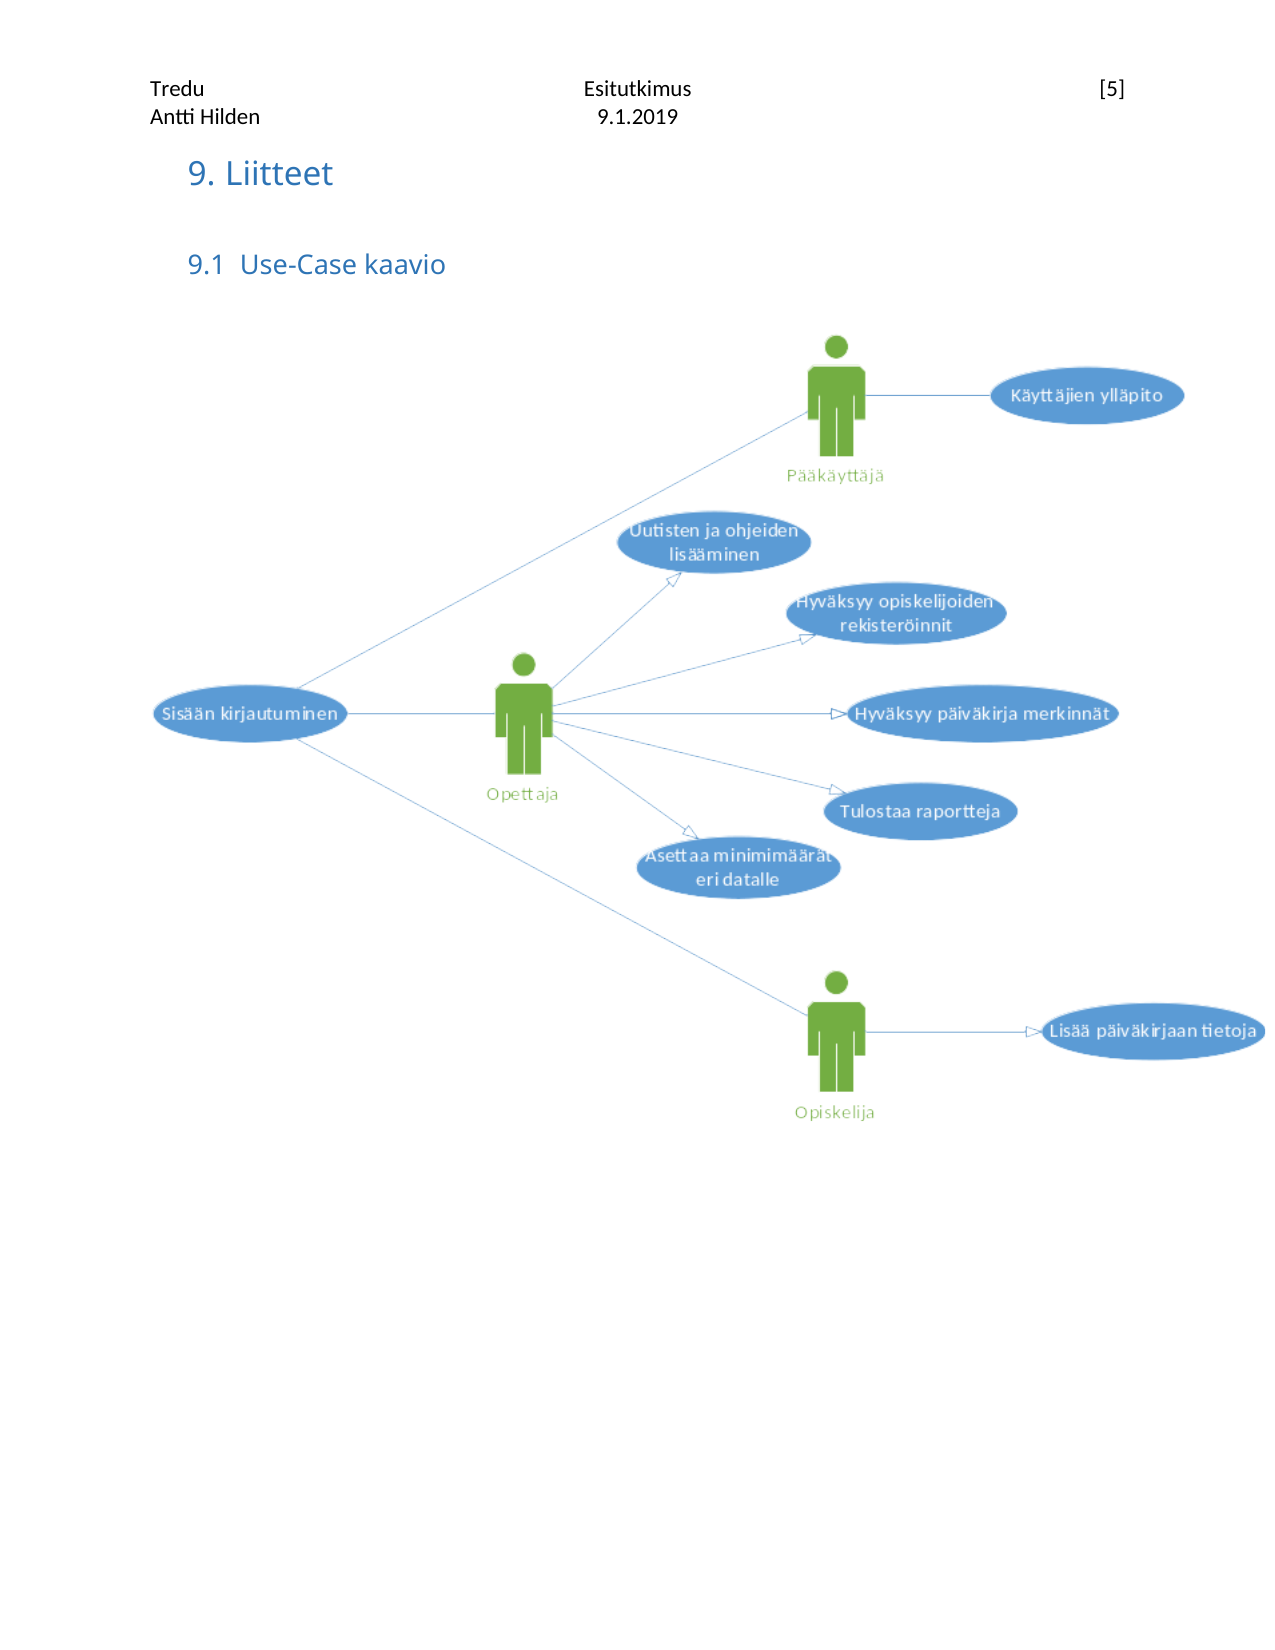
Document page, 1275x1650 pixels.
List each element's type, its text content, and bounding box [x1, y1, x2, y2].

subtitle Liitteet [187, 150, 1125, 195]
subtitle 9.1 Use-Case kaavio [150, 246, 1125, 283]
